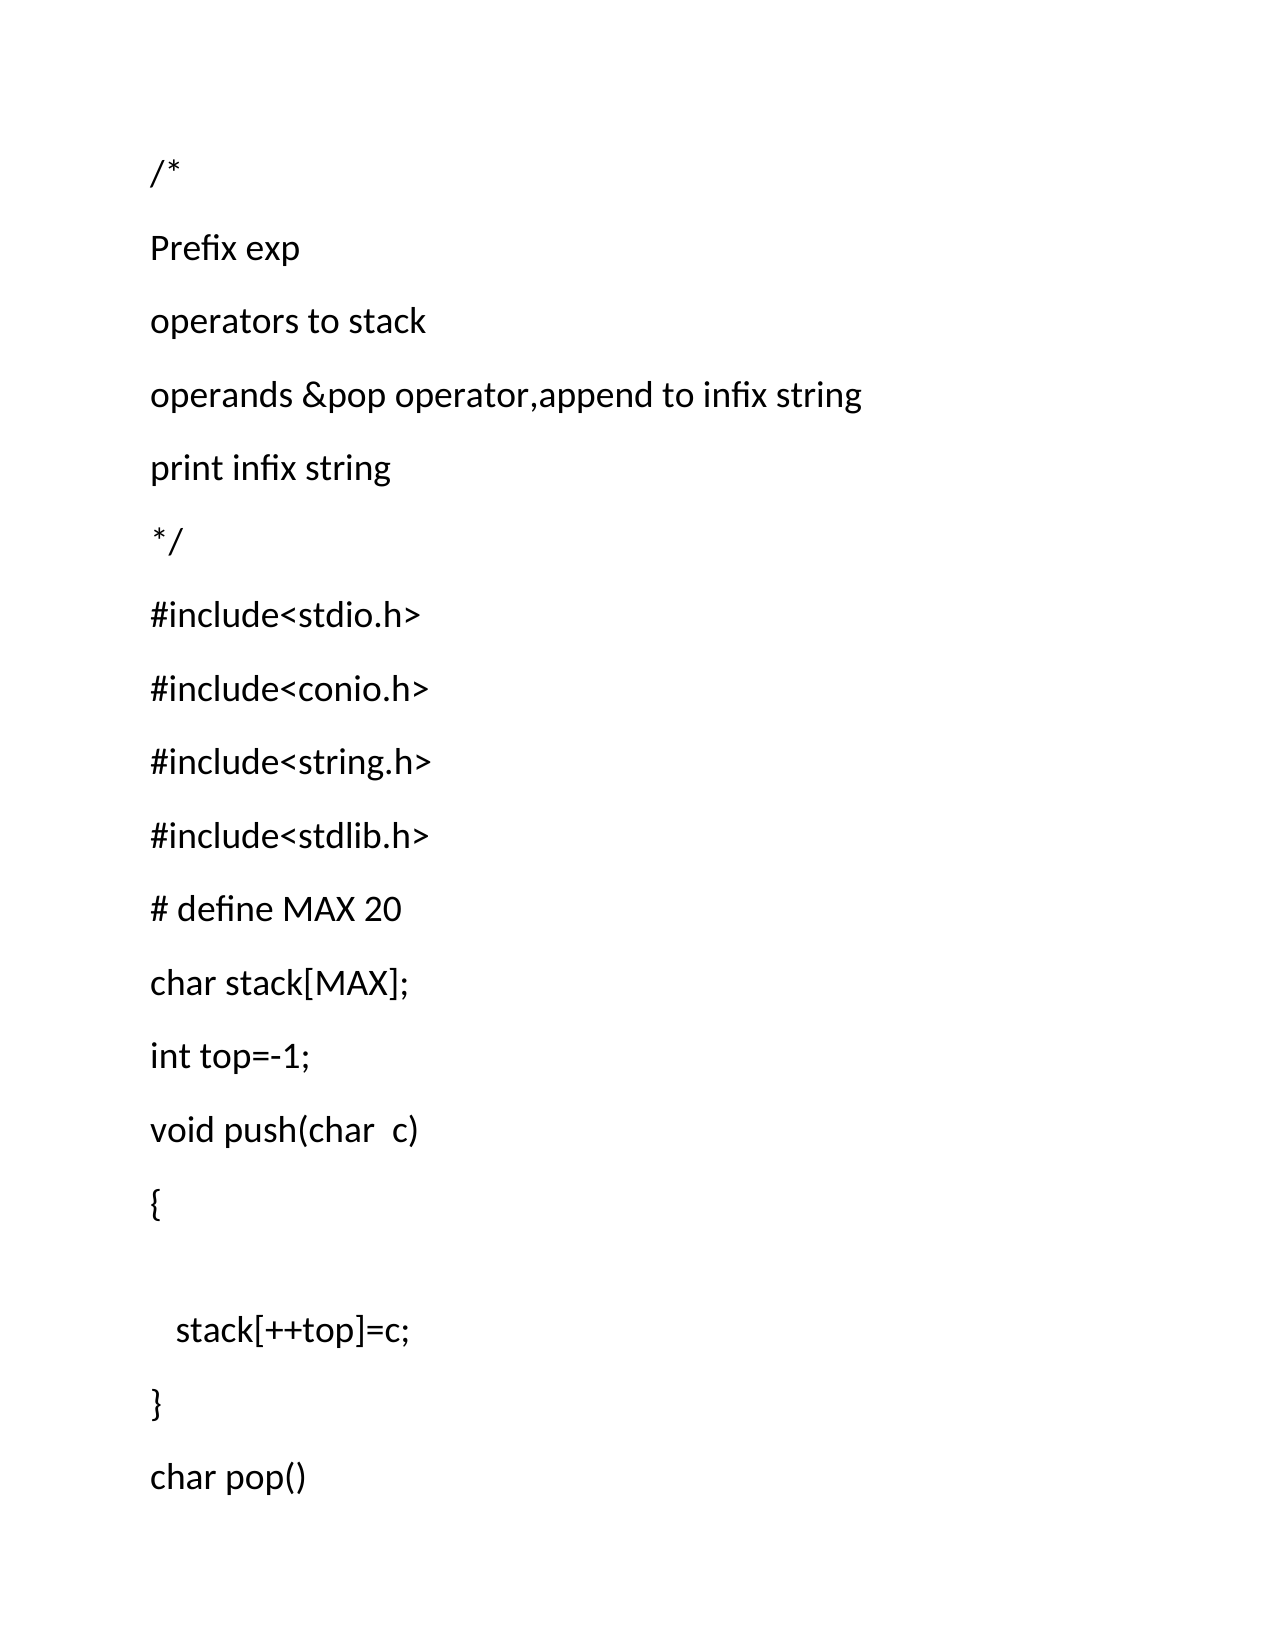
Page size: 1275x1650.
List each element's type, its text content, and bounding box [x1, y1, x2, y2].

text char pop() [150, 1453, 1125, 1499]
text stack[++top]=c; [150, 1306, 1125, 1352]
text #include<conio.h> [150, 665, 1125, 711]
text void push(char c) [150, 1106, 1125, 1152]
text } [150, 1380, 1125, 1426]
text { [150, 1179, 1125, 1225]
text #include<stdio.h> [150, 591, 1125, 637]
text int top=-1; [150, 1032, 1125, 1078]
text operators to stack [150, 297, 1125, 343]
text #include<stdlib.h> [150, 812, 1125, 858]
text # define MAX 20 [150, 885, 1125, 931]
text print infix string [150, 444, 1125, 490]
text */ [150, 518, 1125, 563]
text #include<string.h> [150, 738, 1125, 784]
text Prefix exp [150, 223, 1125, 269]
text /* [150, 150, 1125, 196]
text operands &pop operator,append to infix string [150, 371, 1125, 416]
text char stack[MAX]; [150, 959, 1125, 1005]
